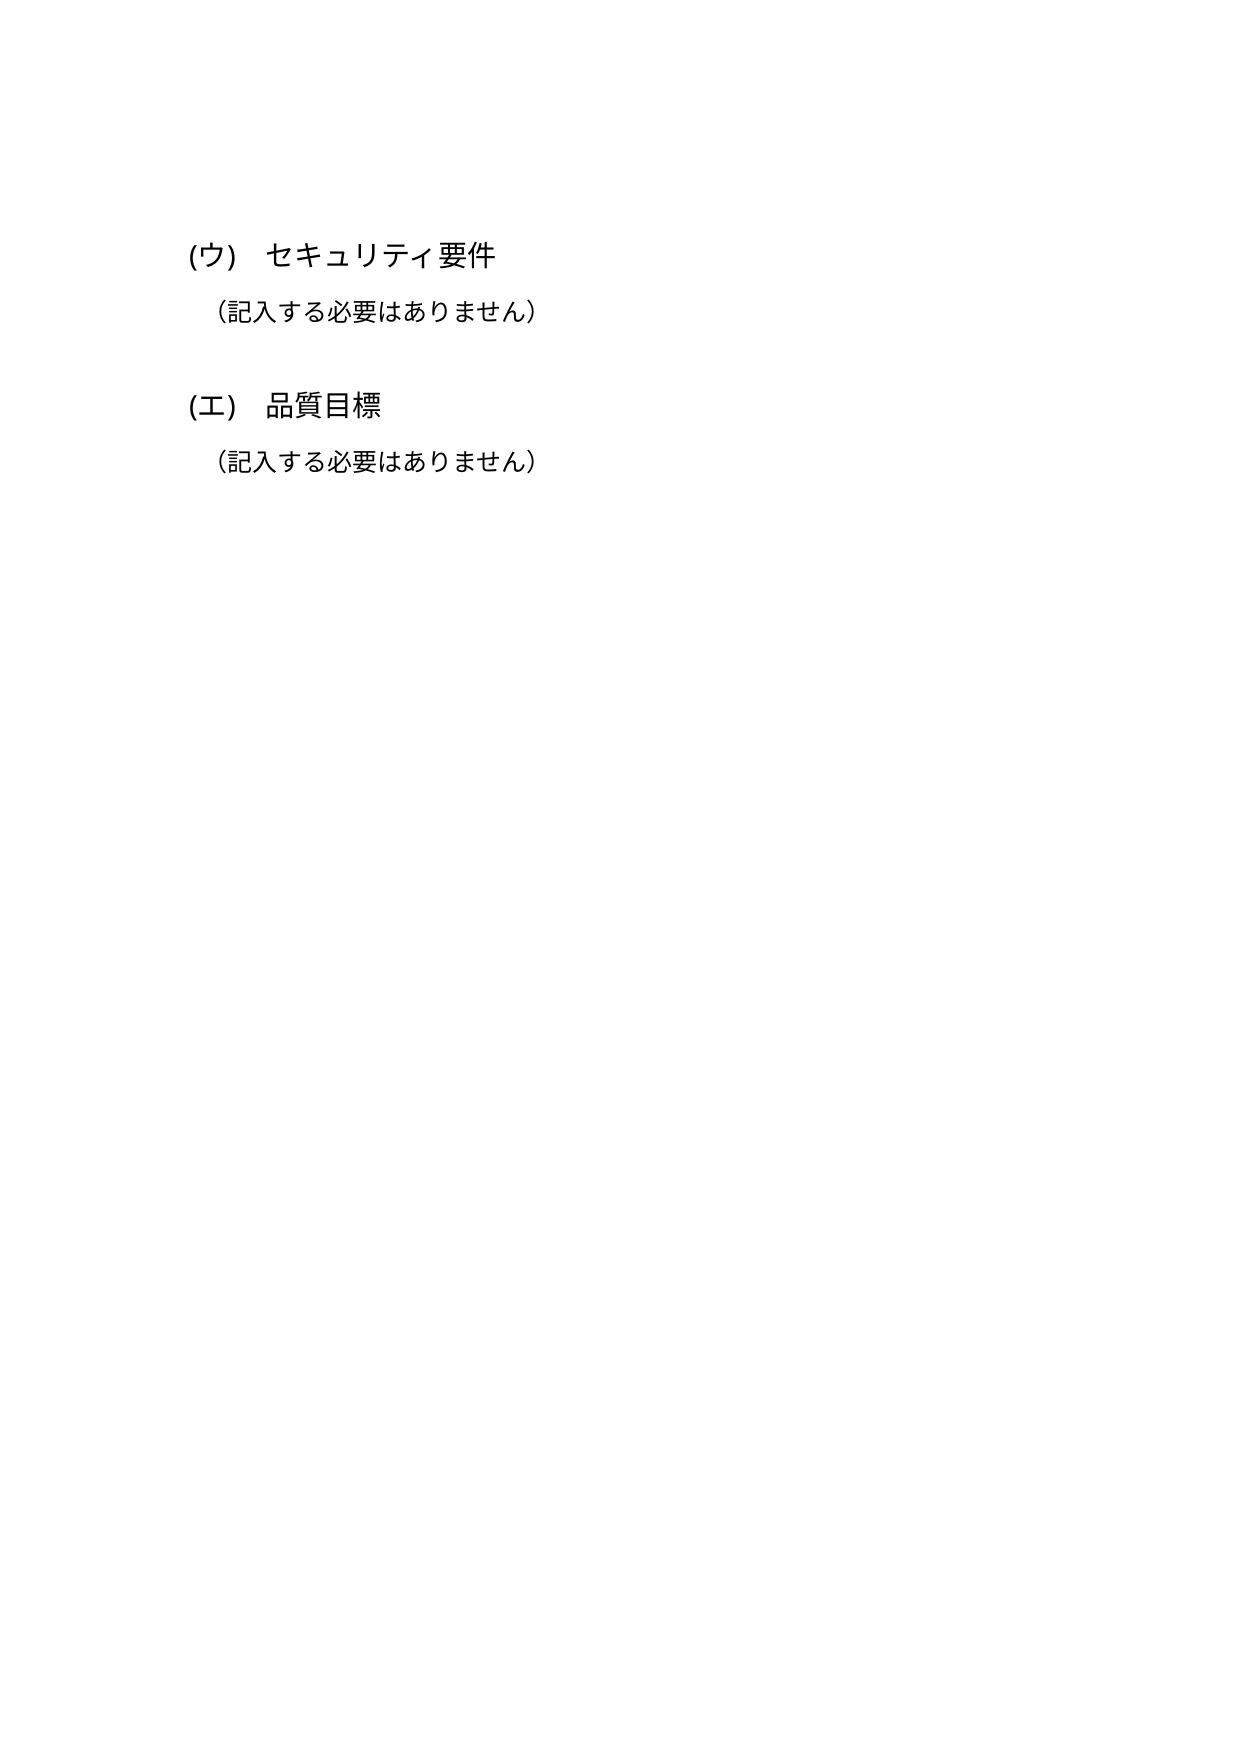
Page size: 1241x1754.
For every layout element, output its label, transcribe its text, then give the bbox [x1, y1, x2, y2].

subtitle セキュリティ要件 [189, 217, 1063, 292]
subtitle 品質目標 [189, 367, 1063, 442]
text （記入する必要はありません） [177, 292, 1063, 329]
text （記入する必要はありません） [177, 442, 1063, 479]
